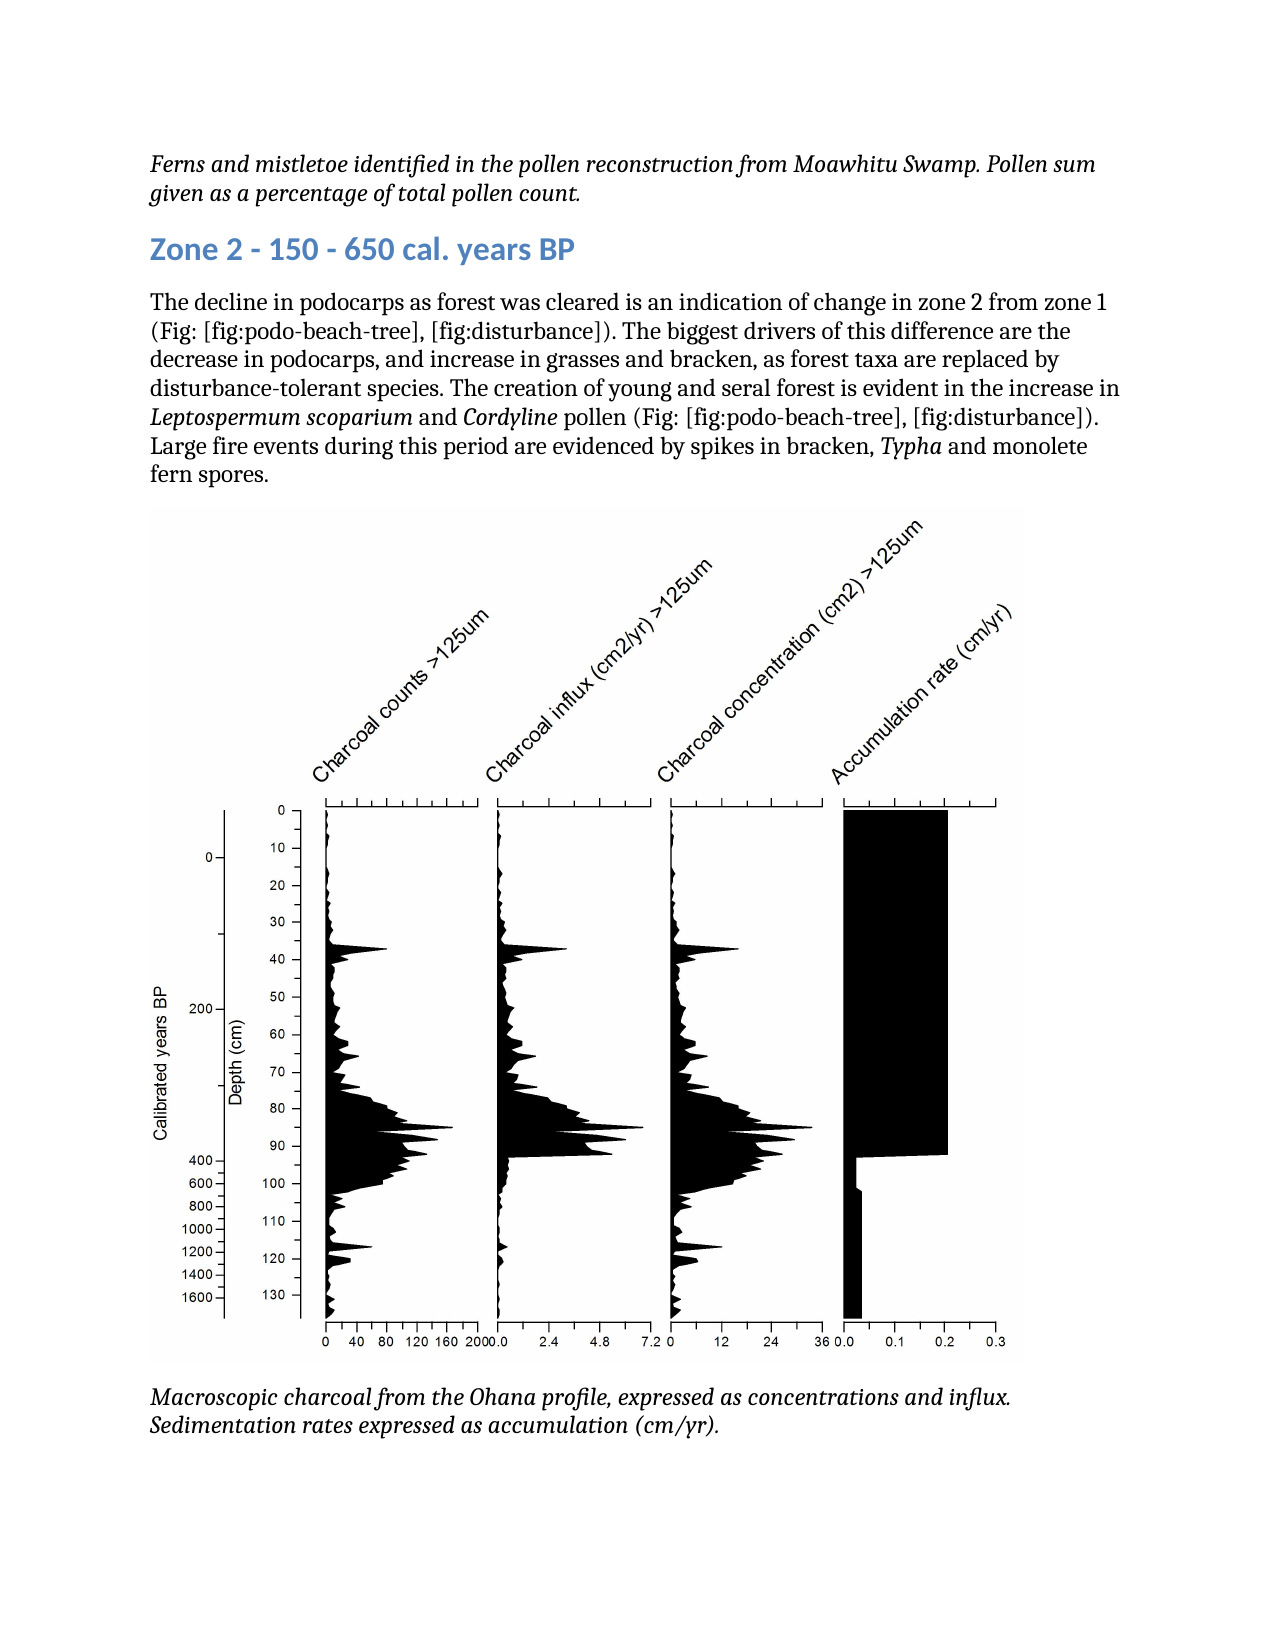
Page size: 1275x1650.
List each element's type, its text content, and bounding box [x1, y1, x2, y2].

text Macroscopic charcoal from the Ohana profile, expressed as concentrations and influx. Sedimentation rates expressed as accumulation (cm/yr). [150, 1382, 1125, 1440]
subtitle Zone 2 - 150 - 650 cal. years BP [150, 228, 1125, 269]
text The decline in podocarps as forest was cleared is an indication of change in zone 2 from zone 1 (Fig: [fig:podo-beach-tree], [fig:disturbance]). The biggest drivers of this difference are the decrease in podocarps, and increase in grasses and bracken, as forest taxa are replaced by disturbance-tolerant species. The creation of young and seral forest is evident in the increase in Leptospermum scoparium and Cordyline pollen (Fig: [fig:podo-beach-tree], [fig:disturbance]). Large fire events during this period are evidenced by spikes in bracken, Typha and monolete fern spores. [150, 288, 1125, 489]
picture [150, 507, 1025, 1362]
text Ferns and mistletoe identified in the pollen reconstruction from Moawhitu Swamp. Pollen sum given as a percentage of total pollen count. [150, 150, 1125, 207]
